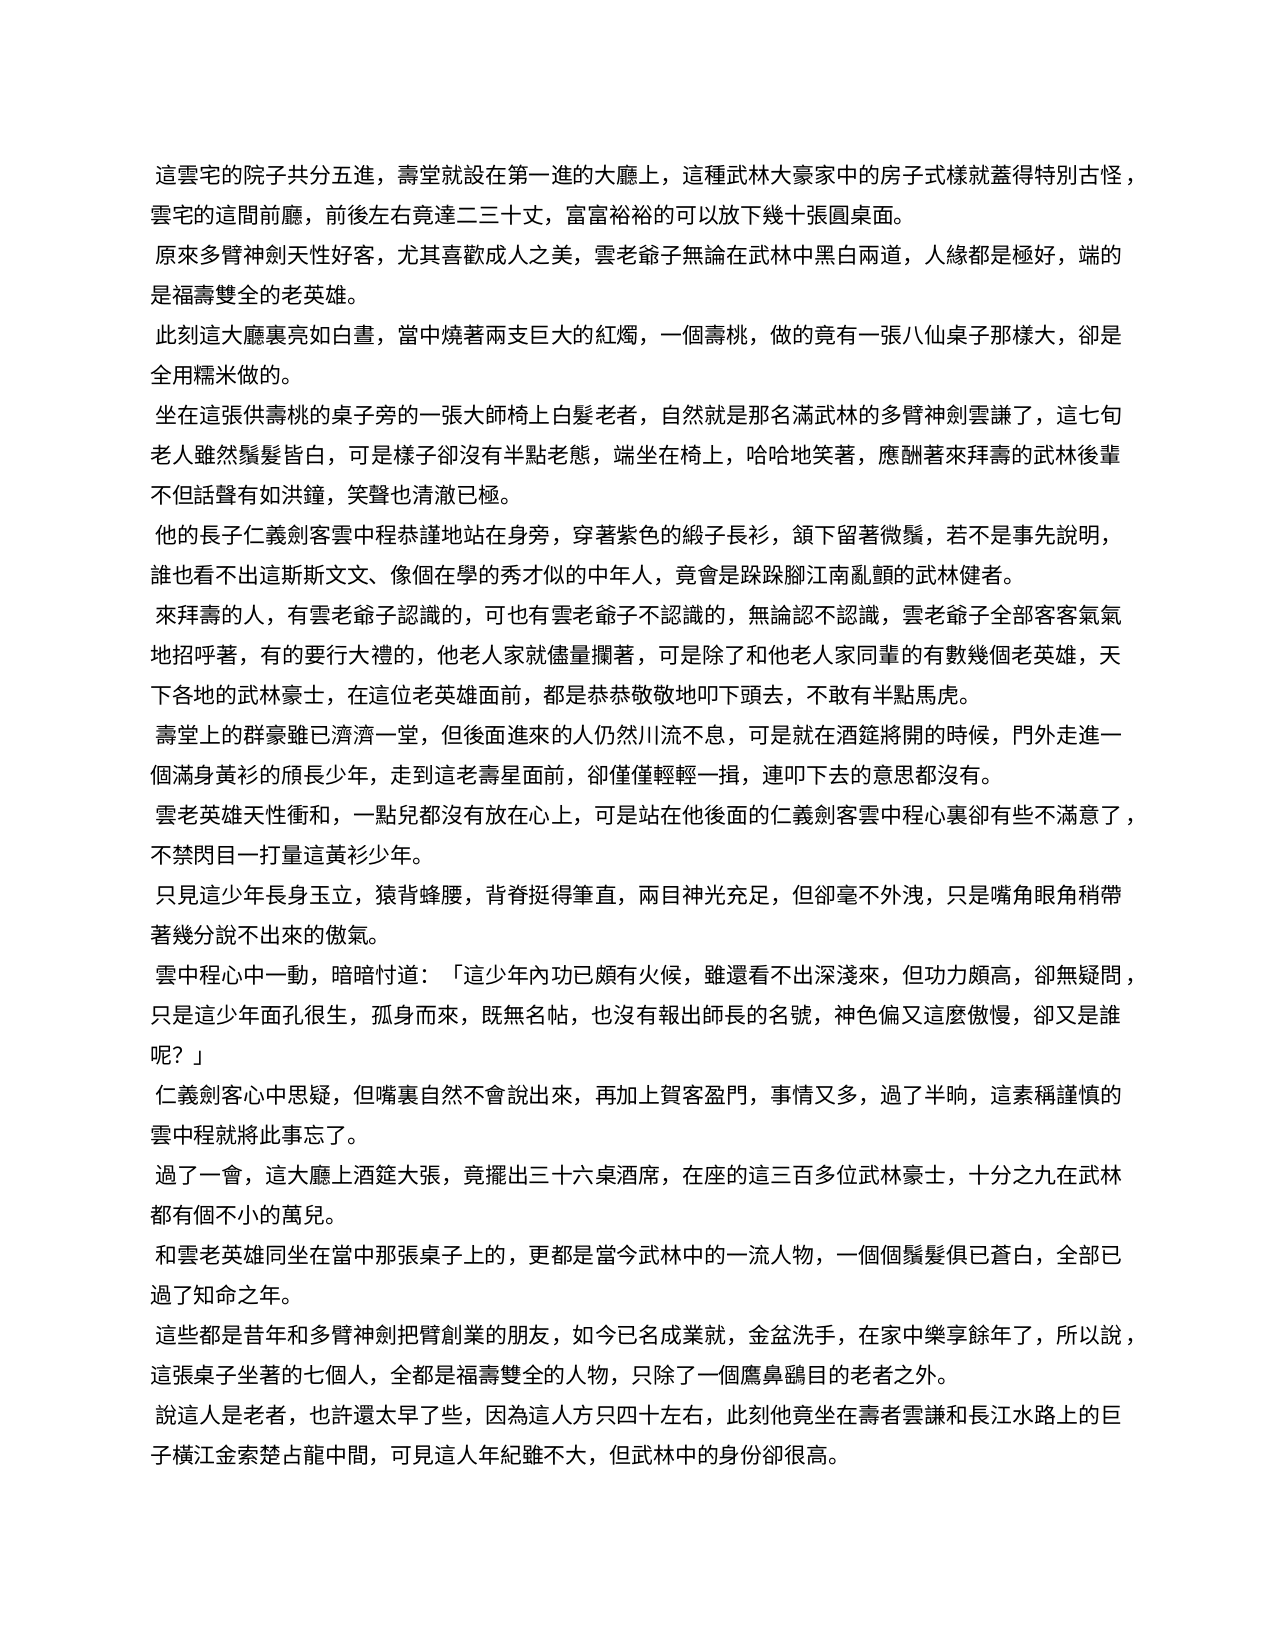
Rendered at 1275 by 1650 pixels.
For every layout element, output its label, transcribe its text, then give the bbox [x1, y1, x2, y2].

text 仁義劍客心中思疑，但嘴裏自然不會說出來，再加上賀客盈門，事情又多，過了半晌，這素稱謹慎的雲中程就將此事忘了。 [150, 1070, 1125, 1150]
text 雲中程心中一動，暗暗忖道：「這少年內功已頗有火候，雖還看不出深淺來，但功力頗高，卻無疑問，只是這少年面孔很生，孤身而來，既無名帖，也沒有報出師長的名號，神色偏又這麼傲慢，卻又是誰呢？」 [150, 950, 1125, 1070]
text 他的長子仁義劍客雲中程恭謹地站在身旁，穿著紫色的緞子長衫，頷下留著微鬚，若不是事先說明，誰也看不出這斯斯文文、像個在學的秀才似的中年人，竟會是跺跺腳江南亂顫的武林健者。 [150, 510, 1125, 590]
text 此刻這大廳裏亮如白晝，當中燒著兩支巨大的紅燭，一個壽桃，做的竟有一張八仙桌子那樣大，卻是全用糯米做的。 [150, 310, 1125, 390]
text 坐在這張供壽桃的桌子旁的一張大師椅上白髮老者，自然就是那名滿武林的多臂神劍雲謙了，這七旬老人雖然鬚髮皆白，可是樣子卻沒有半點老態，端坐在椅上，哈哈地笑著，應酬著來拜壽的武林後輩，不但話聲有如洪鐘，笑聲也清澈已極。 [150, 390, 1125, 510]
text 和雲老英雄同坐在當中那張桌子上的，更都是當今武林中的一流人物，一個個鬚髮俱已蒼白，全部已過了知命之年。 [150, 1230, 1125, 1310]
text 壽堂上的群豪雖已濟濟一堂，但後面進來的人仍然川流不息，可是就在酒筵將開的時候，門外走進一個滿身黃衫的頎長少年，走到這老壽星面前，卻僅僅輕輕一揖，連叩下去的意思都沒有。 [150, 710, 1125, 790]
text 說這人是老者，也許還太早了些，因為這人方只四十左右，此刻他竟坐在壽者雲謙和長江水路上的巨子橫江金索楚占龍中間，可見這人年紀雖不大，但武林中的身份卻很高。 [150, 1390, 1125, 1470]
text 雲老英雄天性衝和，一點兒都沒有放在心上，可是站在他後面的仁義劍客雲中程心裏卻有些不滿意了，不禁閃目一打量這黃衫少年。 [150, 790, 1125, 870]
text 這雲宅的院子共分五進，壽堂就設在第一進的大廳上，這種武林大豪家中的房子式樣就蓋得特別古怪，雲宅的這間前廳，前後左右竟達二三十丈，富富裕裕的可以放下幾十張圓桌面。 [150, 150, 1125, 230]
text 只見這少年長身玉立，猿背蜂腰，背脊挺得筆直，兩目神光充足，但卻毫不外洩，只是嘴角眼角稍帶著幾分說不出來的傲氣。 [150, 870, 1125, 950]
text 過了一會，這大廳上酒筵大張，竟擺出三十六桌酒席，在座的這三百多位武林豪士，十分之九在武林都有個不小的萬兒。 [150, 1150, 1125, 1230]
text 原來多臂神劍天性好客，尤其喜歡成人之美，雲老爺子無論在武林中黑白兩道，人緣都是極好，端的是福壽雙全的老英雄。 [150, 230, 1125, 310]
text 來拜壽的人，有雲老爺子認識的，可也有雲老爺子不認識的，無論認不認識，雲老爺子全部客客氣氣地招呼著，有的要行大禮的，他老人家就儘量攔著，可是除了和他老人家同輩的有數幾個老英雄，天下各地的武林豪士，在這位老英雄面前，都是恭恭敬敬地叩下頭去，不敢有半點馬虎。 [150, 590, 1125, 710]
text 這些都是昔年和多臂神劍把臂創業的朋友，如今已名成業就，金盆洗手，在家中樂享餘年了，所以說，這張桌子坐著的七個人，全都是福壽雙全的人物，只除了一個鷹鼻鷂目的老者之外。 [150, 1310, 1125, 1390]
